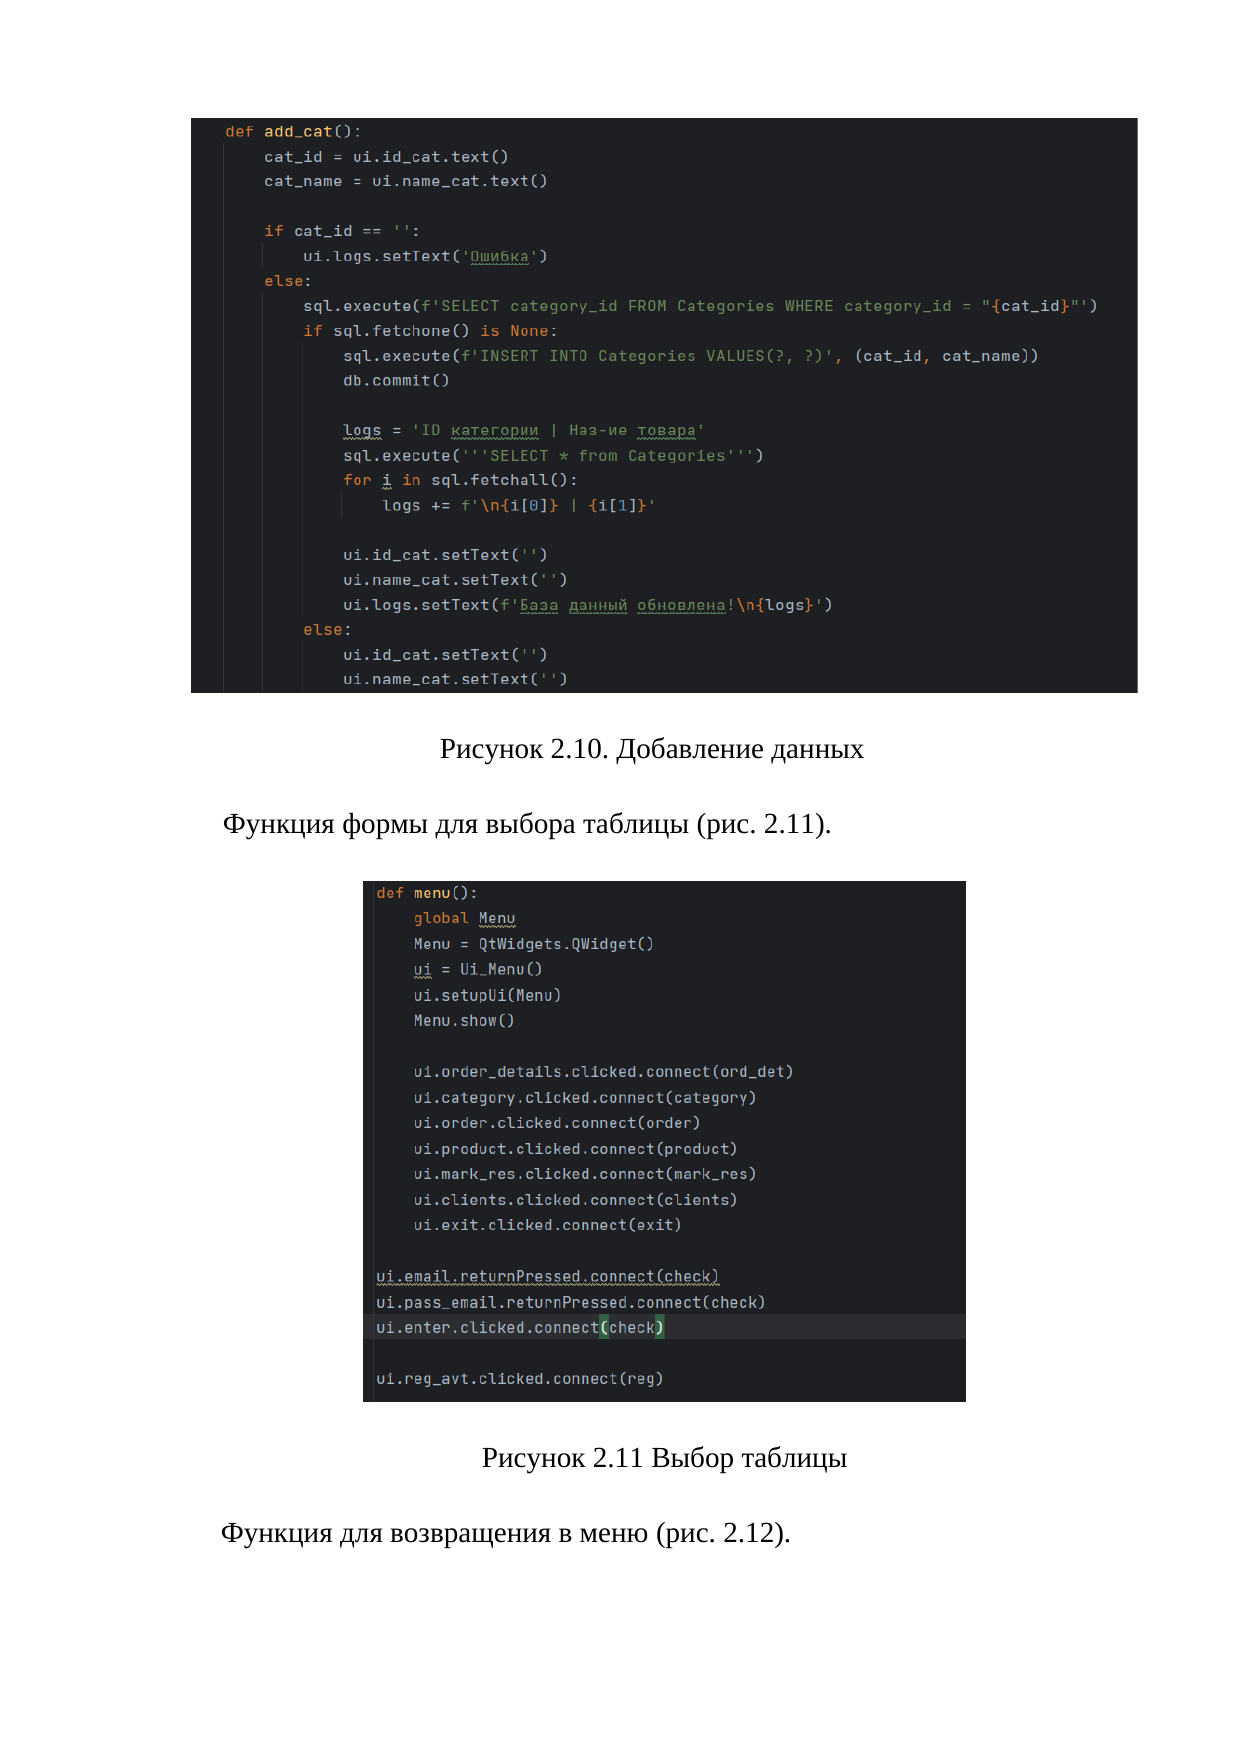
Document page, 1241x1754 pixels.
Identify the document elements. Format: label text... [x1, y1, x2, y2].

picture [363, 881, 966, 1402]
text Функция для возвращения в меню (рис. 2.12). [148, 1515, 1181, 1549]
text Рисунок 2.11 Выбор таблицы [148, 1440, 1181, 1473]
picture [191, 118, 1138, 693]
text Рисунок 2.10. Добавление данных [148, 731, 1181, 765]
text Функция формы для выбора таблицы (рис. 2.11). [148, 806, 1181, 840]
